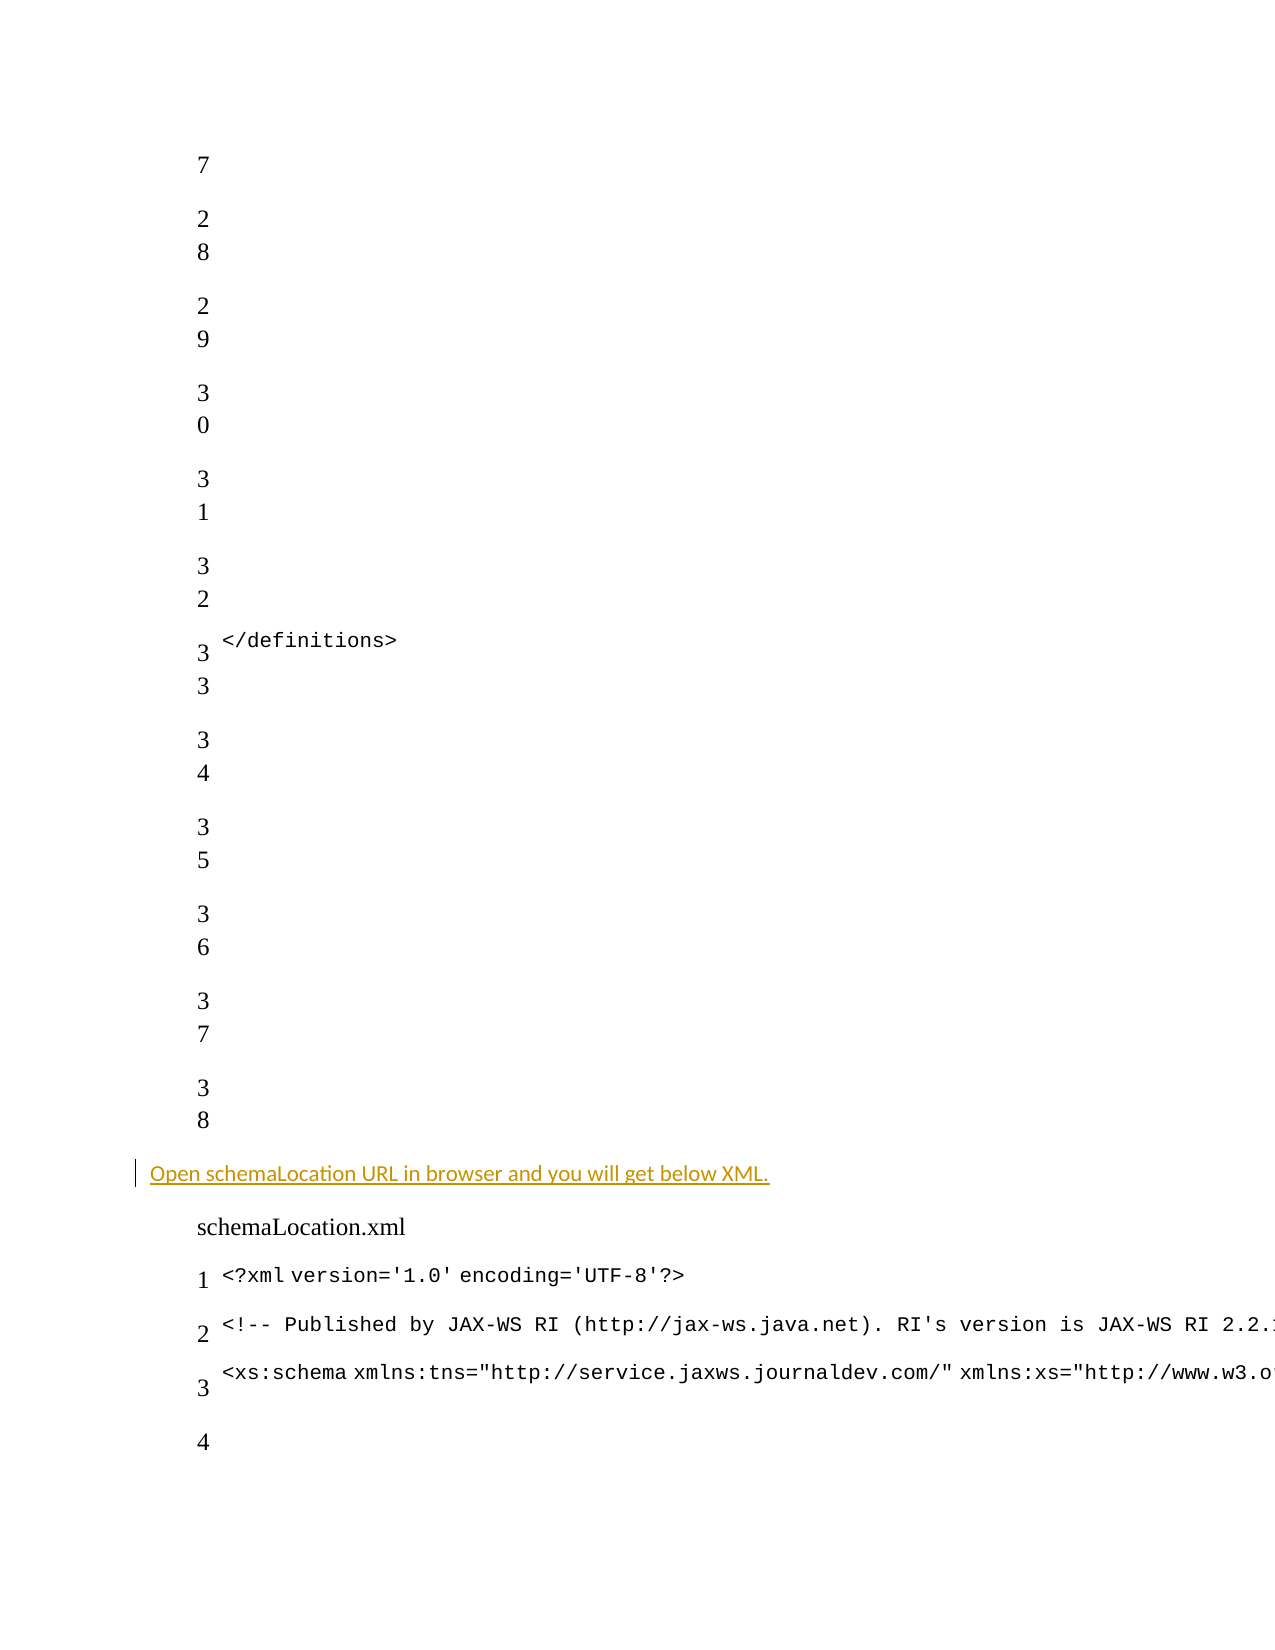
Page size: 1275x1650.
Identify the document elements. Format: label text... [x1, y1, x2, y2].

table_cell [197, 150, 222, 1159]
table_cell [222, 1266, 1275, 1481]
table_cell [197, 1266, 222, 1481]
table_header schemaLocation.xml [197, 1212, 1275, 1266]
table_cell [222, 150, 1275, 1159]
